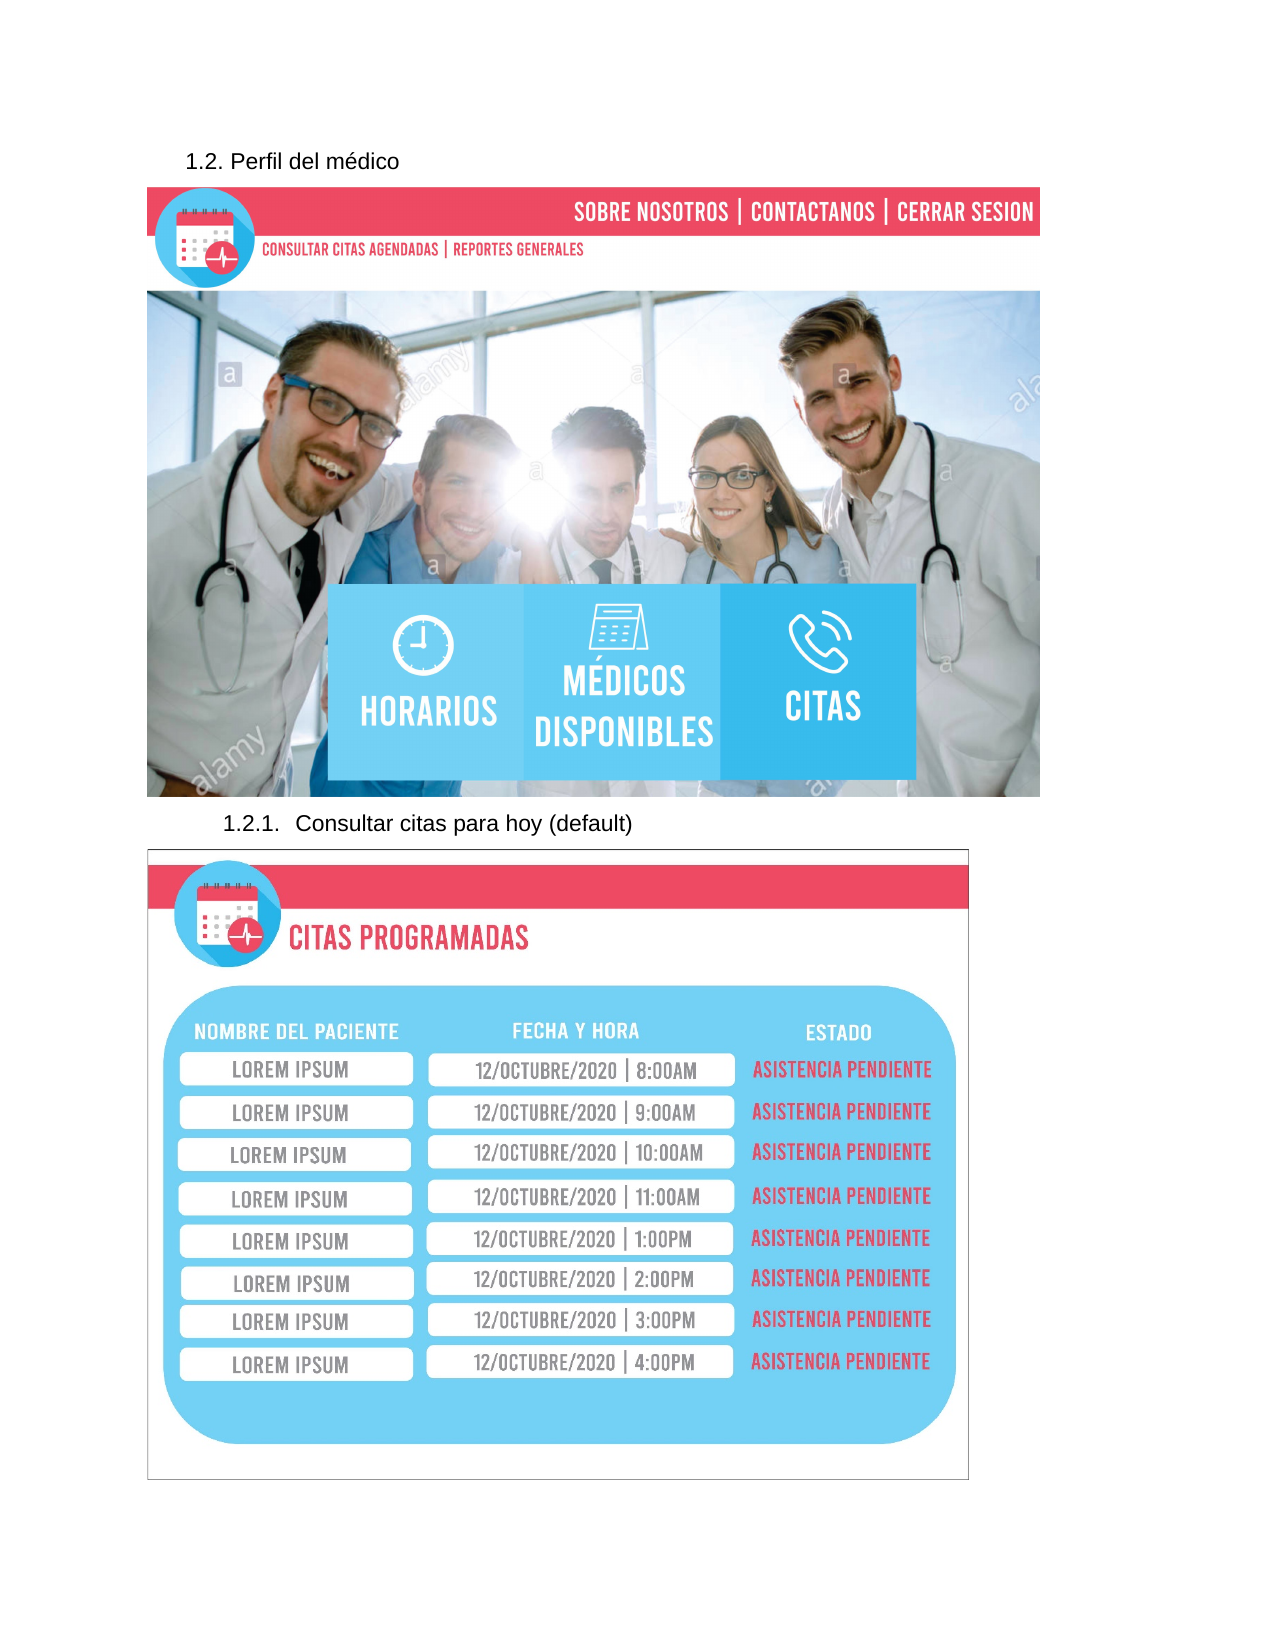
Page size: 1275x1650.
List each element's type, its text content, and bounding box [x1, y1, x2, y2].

picture [147, 187, 1040, 797]
list Perfil del médico [185, 148, 1127, 174]
picture [147, 849, 969, 1480]
list Consultar citas para hoy (default) [223, 810, 1127, 836]
